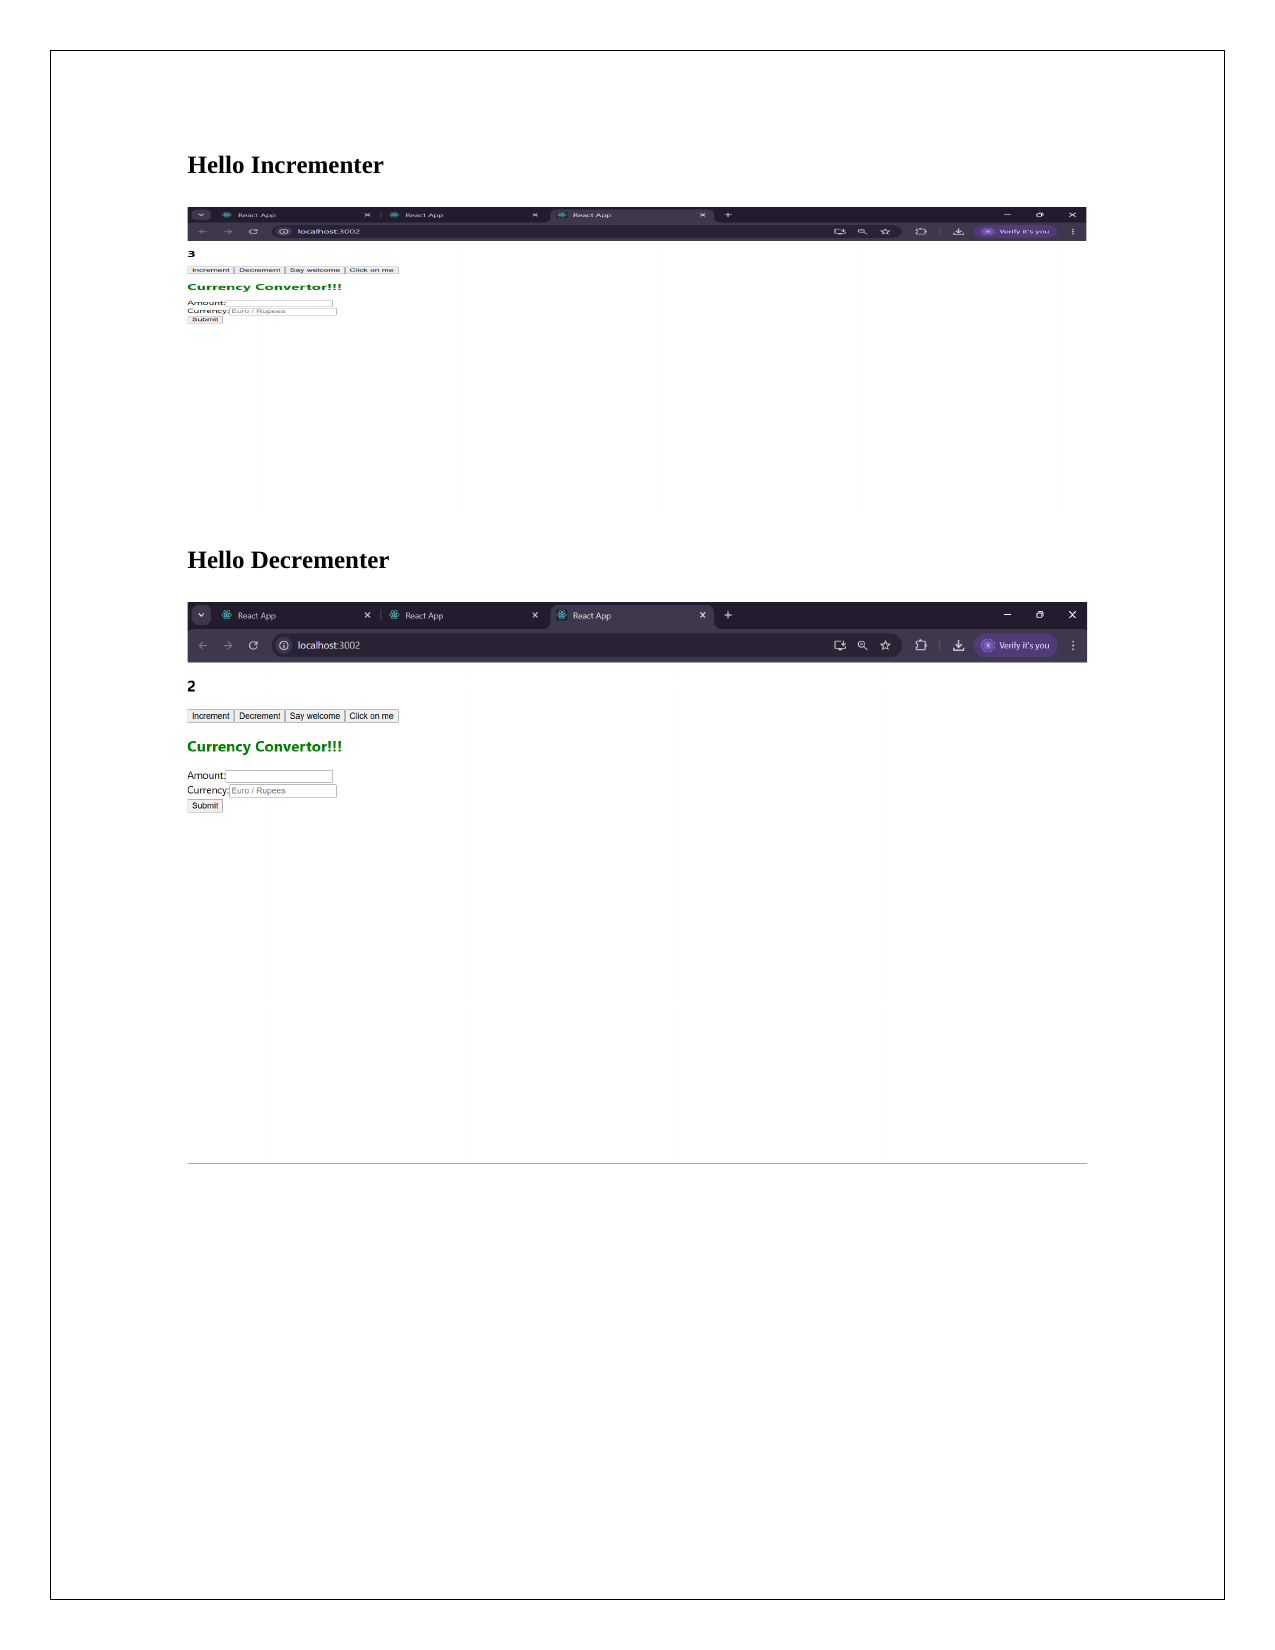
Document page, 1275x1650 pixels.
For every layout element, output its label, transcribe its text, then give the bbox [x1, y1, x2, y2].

picture [187, 207, 1087, 516]
text Hello Incrementer [187, 150, 1087, 179]
picture [187, 602, 1088, 1164]
text Hello Decrementer [187, 545, 1087, 574]
